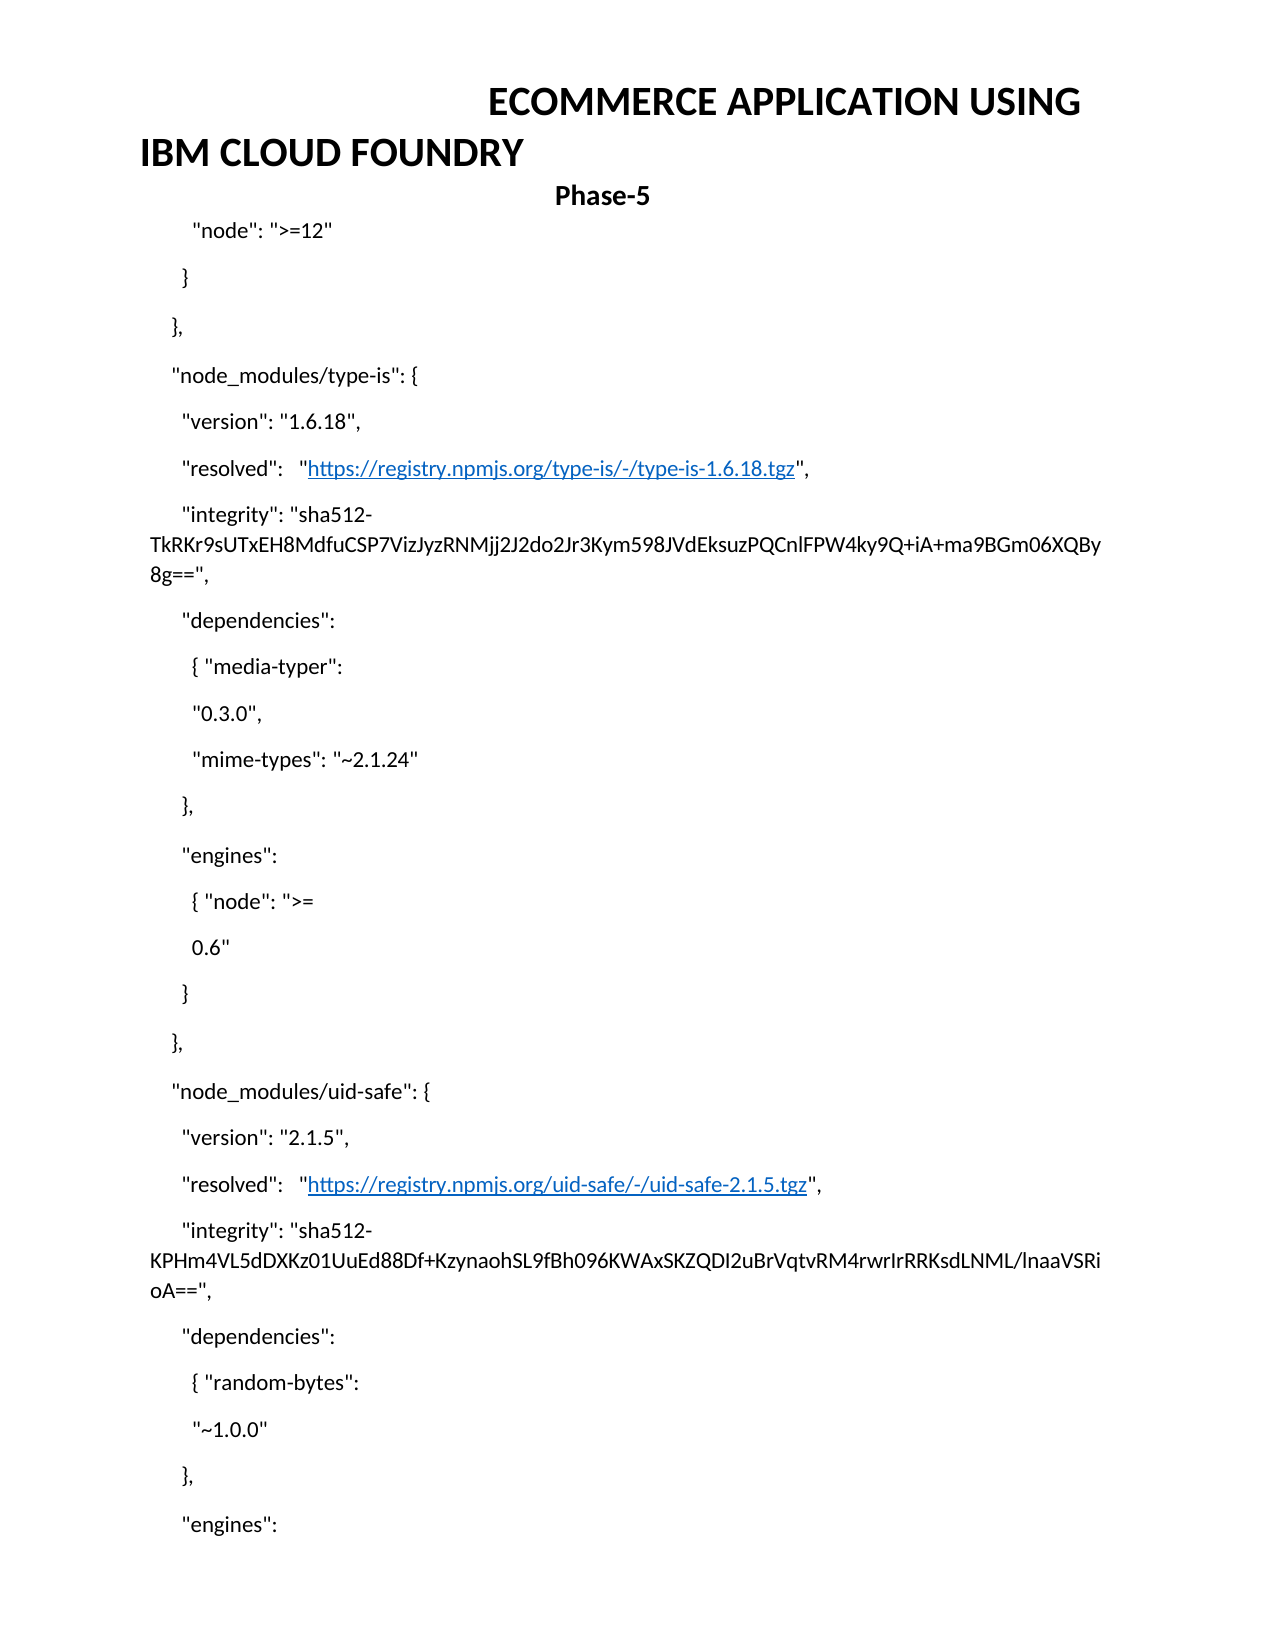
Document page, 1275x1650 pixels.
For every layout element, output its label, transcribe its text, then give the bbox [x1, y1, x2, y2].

text "integrity": "sha512- KPHm4VL5dDXKz01UuEd88Df+KzynaohSL9fBh096KWAxSKZQDI2uBrVqtvRM4rwrIrRRKsdLNML/lnaaVSRi oA==", [150, 1216, 1135, 1304]
text } [181, 263, 1135, 291]
text "integrity": "sha512- TkRKr9sUTxEH8MdfuCSP7VizJyzRNMjj2J2do2Jr3Kym598JVdEksuzPQCnlFPW4ky9Q+iA+ma9BGm06XQBy 8g==", [150, 500, 1135, 588]
text }, [181, 1461, 1135, 1489]
text "resolved": "https://registry.npmjs.org/uid-safe/-/uid-safe-2.1.5.tgz", [181, 1170, 1135, 1198]
text }, [171, 312, 1135, 340]
text "node": ">=12" [192, 217, 1135, 244]
text "dependencies": { "media-typer": "0.3.0", [181, 606, 407, 727]
text "node_modules/uid-safe": { "version": "2.1.5", [171, 1077, 431, 1151]
text "dependencies": { "random-bytes": "~1.0.0" [181, 1322, 428, 1443]
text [181, 1510, 345, 1538]
text "resolved": "https://registry.npmjs.org/type-is/-/type-is-1.6.18.tgz", [181, 454, 1135, 482]
text }, [181, 792, 1135, 819]
text }, [171, 1028, 1135, 1056]
text "engines": { "node": ">= 0.6" [181, 841, 345, 961]
text "mime-types": "~2.1.24" [192, 745, 1135, 773]
text "node_modules/type-is": { "version": "1.6.18", [171, 361, 419, 435]
text } [181, 979, 1135, 1007]
